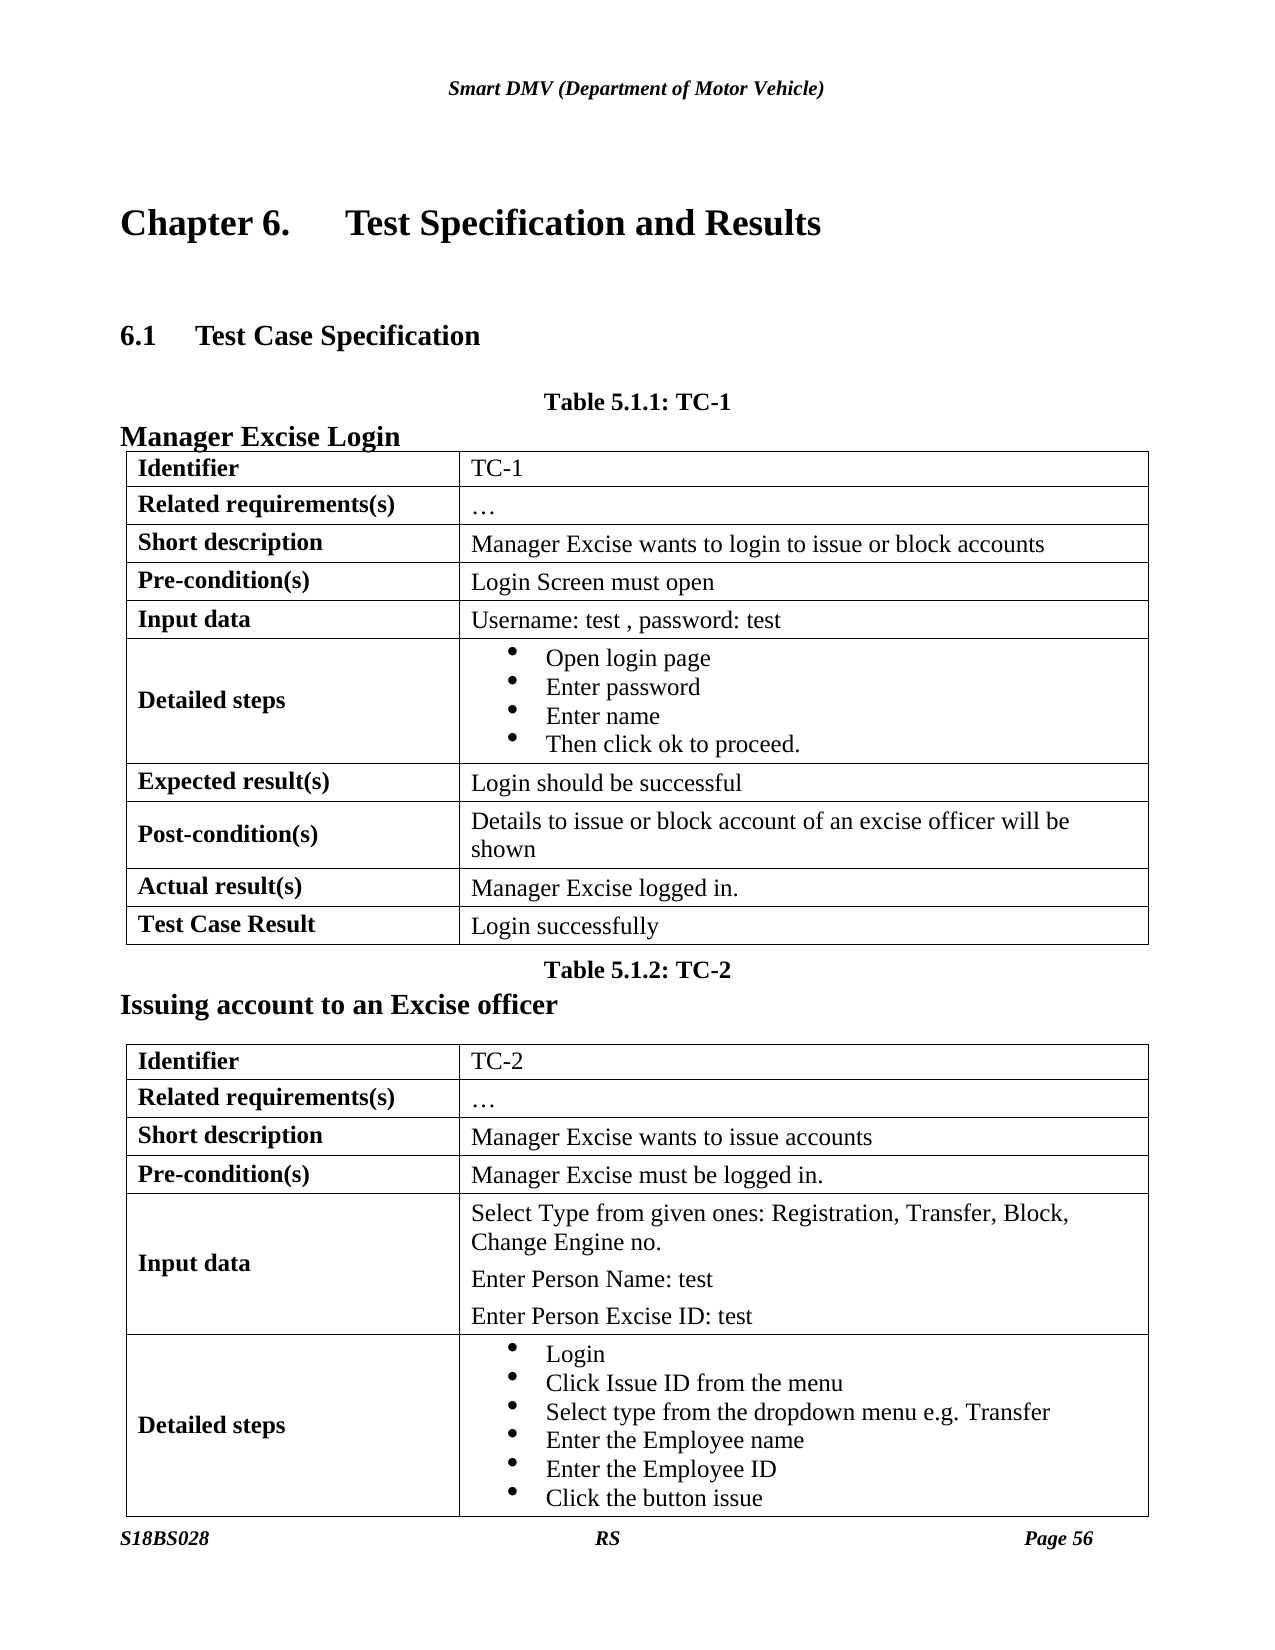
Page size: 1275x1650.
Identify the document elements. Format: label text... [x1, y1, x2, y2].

table_header Identifier [127, 1045, 459, 1079]
table_cell Detailed steps [127, 1335, 459, 1516]
table_cell Expected result(s) [127, 764, 459, 801]
table_cell Input data [127, 601, 459, 638]
subtitle Test Case Specification [120, 318, 1155, 352]
table_cell … [460, 1080, 1148, 1117]
text Table 5.1.2: TC-2 [120, 955, 1155, 984]
text Manager Excise Login [120, 426, 1155, 451]
table_cell Related requirements(s) [127, 487, 459, 524]
table_cell Test Case Result [127, 907, 459, 944]
table_cell Pre-condition(s) [127, 563, 459, 600]
table_cell Short description [127, 1118, 459, 1155]
table_cell Manager Excise logged in. [460, 869, 1148, 906]
table_cell Open login page Enter password Enter name Then click ok to proceed. [460, 639, 1148, 762]
table_cell Login successfully [460, 907, 1148, 944]
text Table 5.1.1: TC-1 [120, 387, 1155, 416]
table_cell … [460, 487, 1148, 524]
table_cell Post-condition(s) [127, 802, 459, 867]
table_header Identifier [127, 452, 459, 486]
table_cell Select Type from given ones: Registration, Transfer, Block, Change Engine no. Enter Person Name: test Enter Person Excise ID: test [460, 1194, 1148, 1334]
table_cell Manager Excise must be logged in. [460, 1156, 1148, 1193]
table_cell Related requirements(s) [127, 1080, 459, 1117]
table_cell Login should be successful [460, 764, 1148, 801]
table_header TC-1 [460, 452, 1148, 486]
table_cell Actual result(s) [127, 869, 459, 906]
table_cell Manager Excise wants to login to issue or block accounts [460, 525, 1148, 562]
subtitle Test Specification and Results [120, 200, 1155, 243]
table_cell Pre-condition(s) [127, 1156, 459, 1193]
table_cell Input data [127, 1194, 459, 1334]
table_cell Details to issue or block account of an excise officer will be shown [460, 802, 1148, 867]
table_cell Detailed steps [127, 639, 459, 762]
table_cell Short description [127, 525, 459, 562]
table_cell Username: test , password: test [460, 601, 1148, 638]
table_cell Manager Excise wants to issue accounts [460, 1118, 1148, 1155]
table_header TC-2 [460, 1045, 1148, 1079]
table_cell Login Screen must open [460, 563, 1148, 600]
table_cell Login Click Issue ID from the menu Select type from the dropdown menu e.g. Transfer Enter the Employee name Enter the Employee ID Click the button issue [460, 1335, 1148, 1516]
text Issuing account to an Excise officer [120, 994, 1155, 1019]
